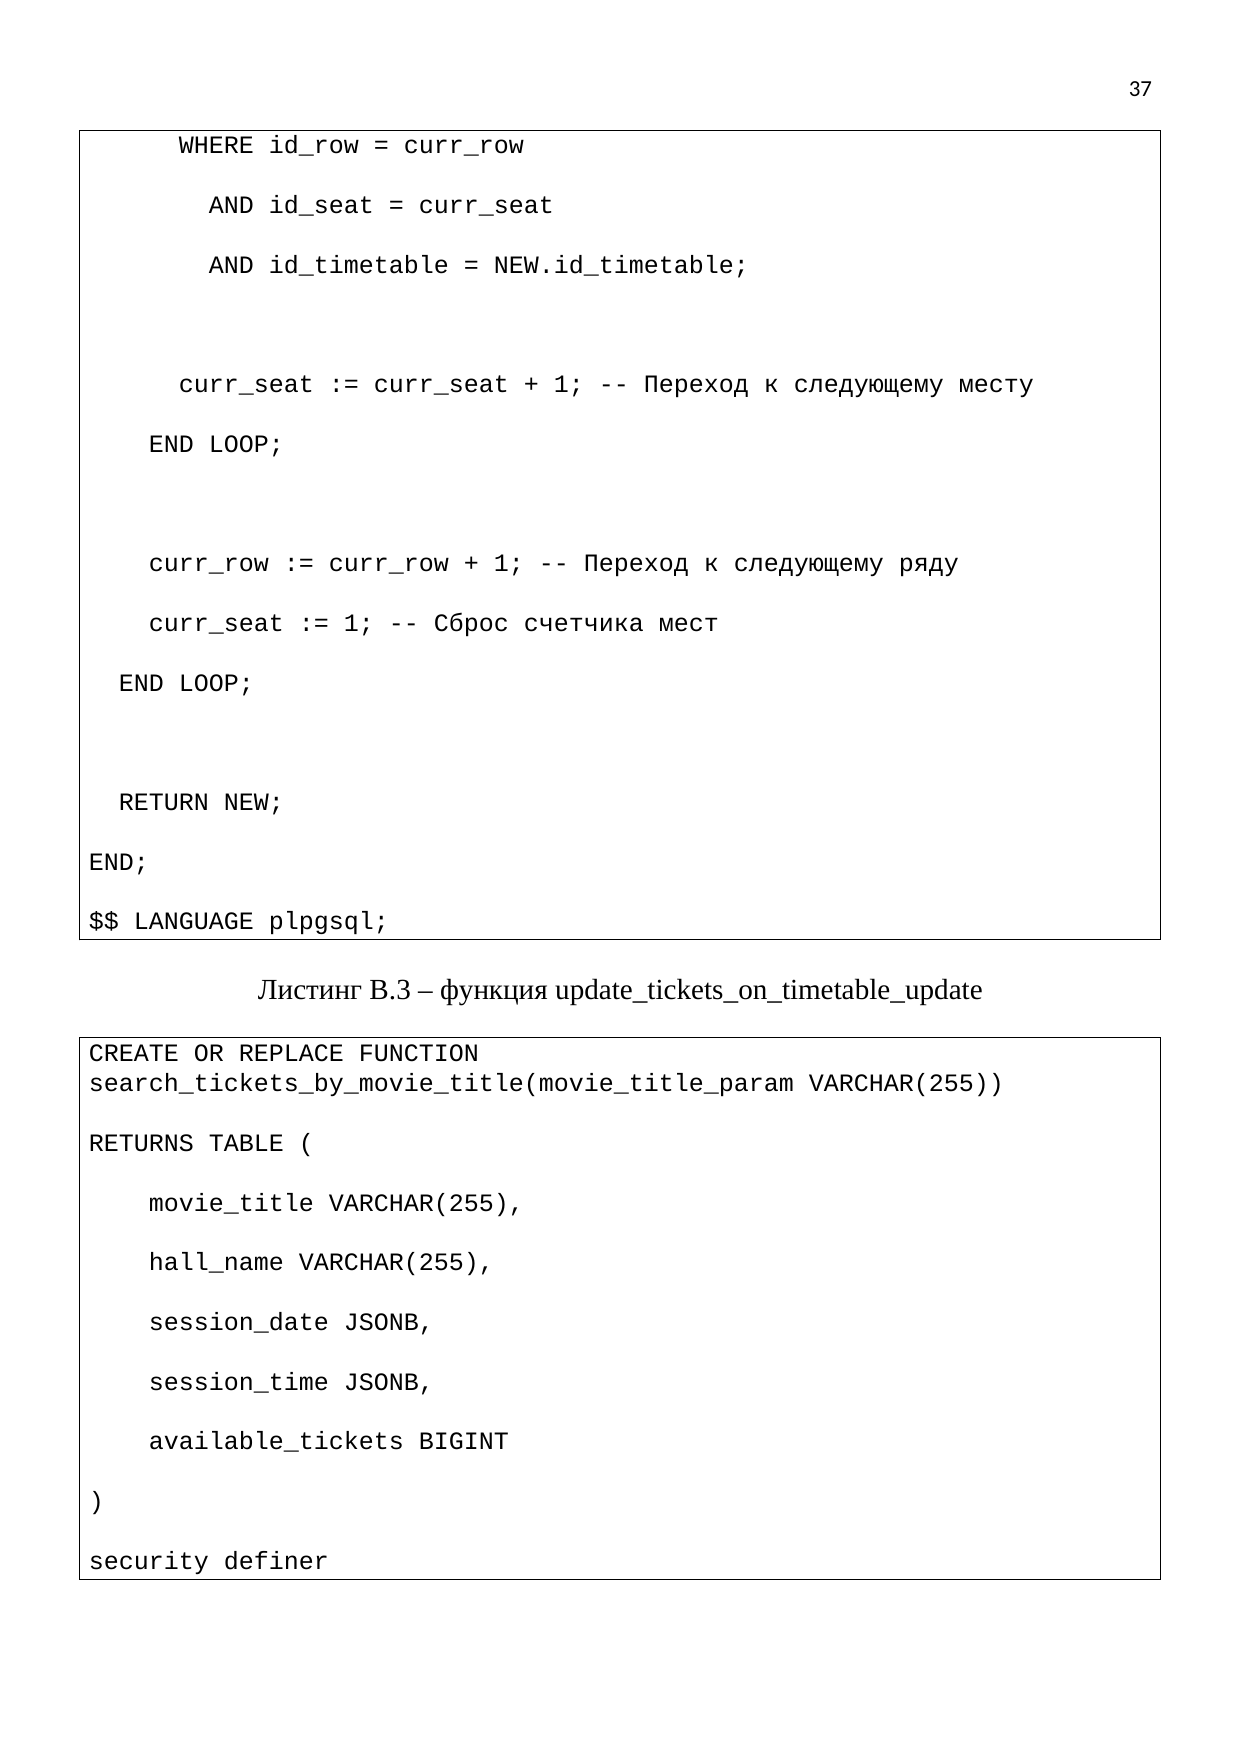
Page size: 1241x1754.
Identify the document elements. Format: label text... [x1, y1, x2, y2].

text $$ LANGUAGE plpgsql; [80, 906, 1160, 939]
text hall_name VARCHAR(255), [80, 1247, 1160, 1278]
text session_date JSONB, [80, 1306, 1160, 1338]
text movie_title VARCHAR(255), [80, 1187, 1160, 1218]
text END LOOP; [80, 428, 1160, 460]
text available_tickets BIGINT [80, 1426, 1160, 1457]
text curr_seat := curr_seat + 1; -- Переход к следующему месту [80, 369, 1160, 400]
text ) [80, 1485, 1160, 1517]
text session_time JSONB, [80, 1366, 1160, 1397]
text curr_row := curr_row + 1; -- Переход к следующему ряду [80, 548, 1160, 579]
text Листинг В.3 – функция update_tickets_on_timetable_update [89, 972, 1152, 1005]
text END; [80, 846, 1160, 878]
text AND id_timetable = NEW.id_timetable; [80, 249, 1160, 281]
text AND id_seat = curr_seat [80, 189, 1160, 221]
text WHERE id_row = curr_row [80, 131, 1160, 161]
text RETURNS TABLE ( [80, 1127, 1160, 1159]
text END LOOP; [80, 667, 1160, 698]
text RETURN NEW; [80, 786, 1160, 818]
text security definer [80, 1545, 1160, 1579]
text CREATE OR REPLACE FUNCTION search_tickets_by_movie_title(movie_title_param VARCHAR(255)) [80, 1038, 1160, 1099]
text curr_seat := 1; -- Сброс счетчика мест [80, 607, 1160, 639]
